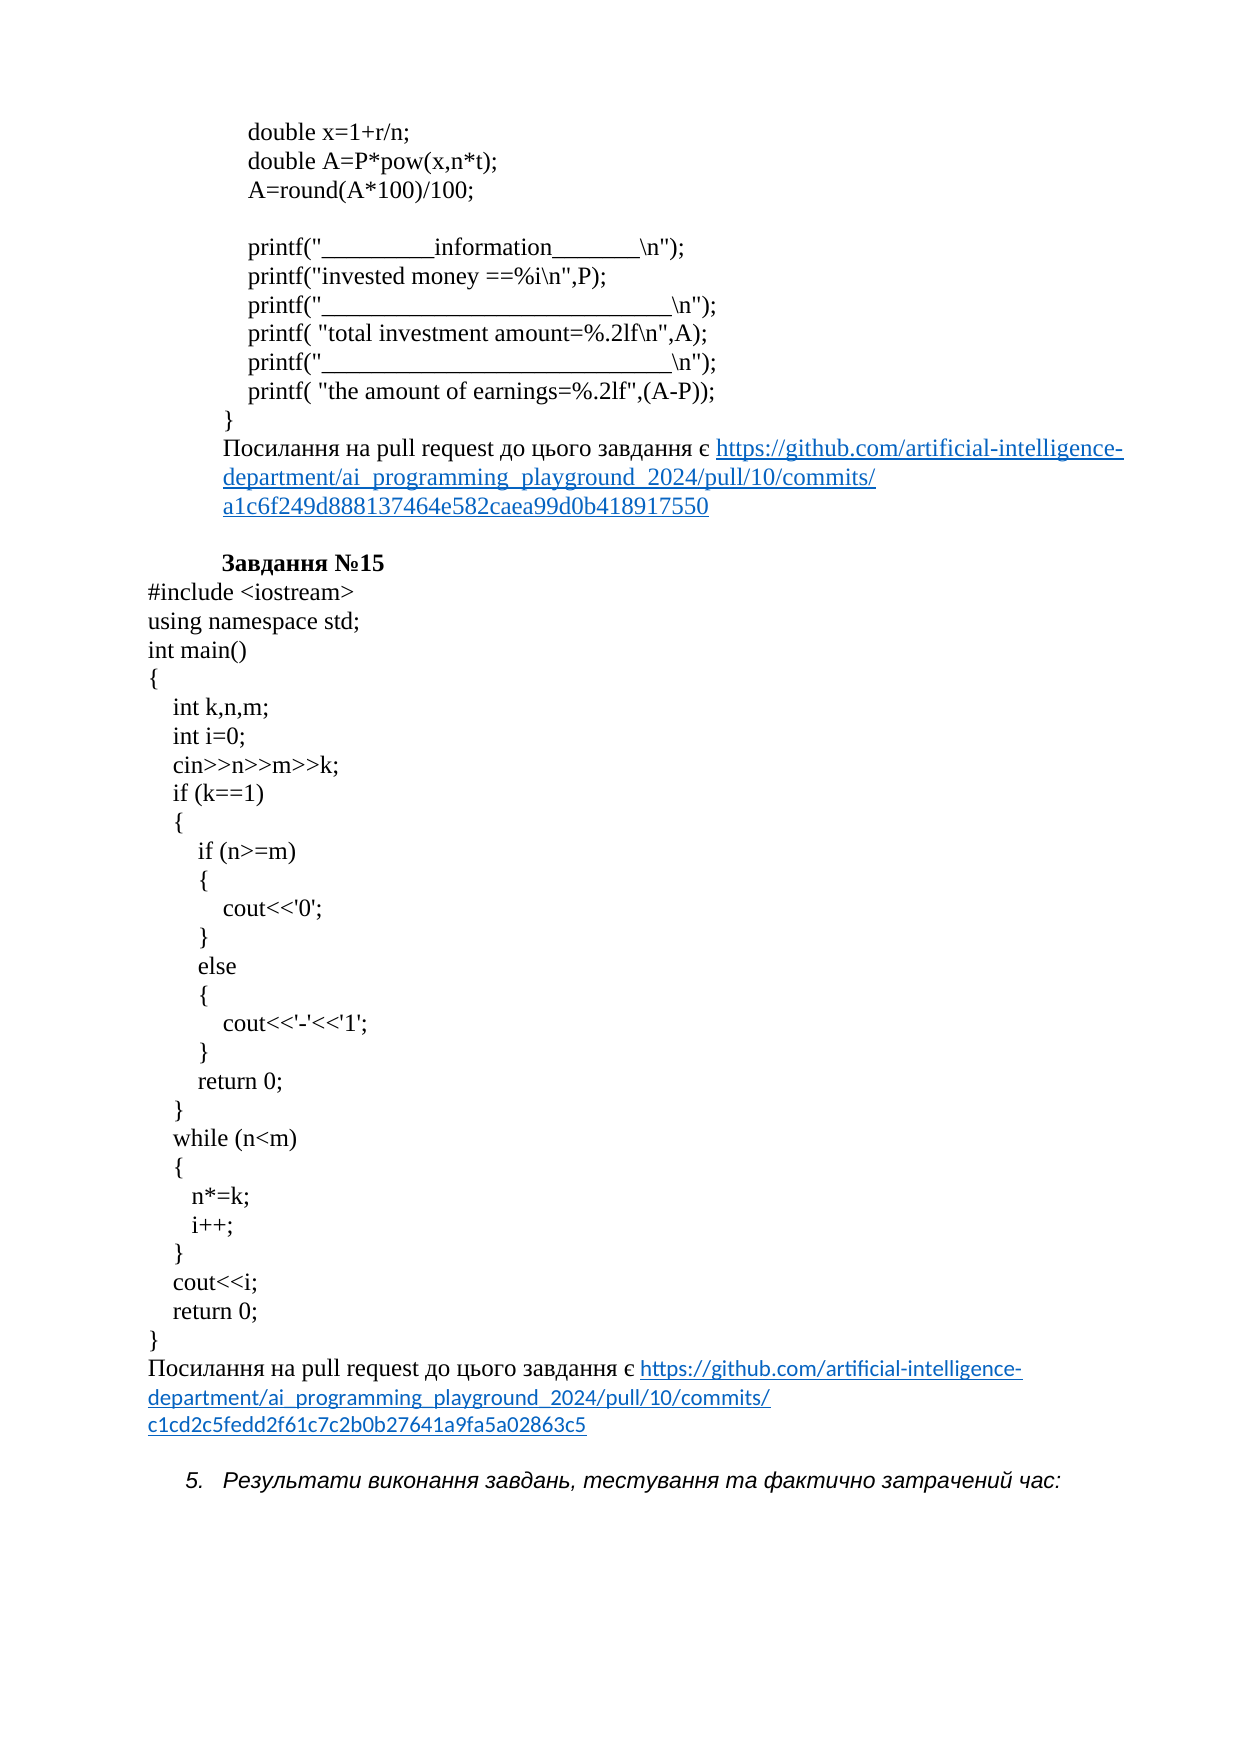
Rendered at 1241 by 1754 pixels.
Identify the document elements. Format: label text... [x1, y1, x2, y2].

text printf("____________________________\n"); [223, 347, 1152, 376]
text A=round(A*100)/100; [223, 175, 1152, 203]
text double x=1+r/n; [223, 117, 1152, 146]
text { [148, 1152, 1152, 1181]
text int i=0; [148, 721, 1152, 750]
text { [148, 980, 1152, 1008]
text if (n>=m) [148, 836, 1152, 865]
list Результати виконання завдань, тестування та фактично затрачений час: [185, 1467, 1152, 1494]
text if (k==1) [148, 778, 1152, 807]
text } [223, 405, 1152, 433]
text { [148, 865, 1152, 893]
text { [148, 807, 1152, 836]
text #include <iostream> [148, 577, 1152, 606]
text printf("____________________________\n"); [223, 290, 1152, 318]
text } [148, 1095, 1152, 1123]
text } [148, 1325, 1152, 1353]
text printf( "the amount of earnings=%.2lf",(A-P)); [223, 376, 1152, 405]
text printf("_________information_______\n"); [223, 232, 1152, 261]
text int k,n,m; [148, 692, 1152, 721]
text cin>>n>>m>>k; [148, 750, 1152, 778]
text } [148, 922, 1152, 951]
text } [148, 1037, 1152, 1066]
text while (n<m) [148, 1123, 1152, 1152]
text return 0; [148, 1296, 1152, 1325]
text printf( "total investment amount=%.2lf\n",A); [223, 318, 1152, 347]
text cout<<'0'; [148, 893, 1152, 922]
text cout<<'-'<<'1'; [148, 1008, 1152, 1037]
text return 0; [148, 1066, 1152, 1095]
text using namespace std; [148, 606, 1152, 635]
text printf("invested money ==%i\n",P); [223, 261, 1152, 290]
text int main() [148, 635, 1152, 663]
text } [148, 1238, 1152, 1267]
text else [148, 951, 1152, 980]
text cout<<i; [148, 1267, 1152, 1296]
text i++; [148, 1210, 1152, 1238]
text Завдання №15 [148, 548, 1152, 577]
text { [148, 663, 1152, 692]
text n*=k; [148, 1181, 1152, 1210]
text Посилання на pull request до цього завдання є https://github.com/artificial-intelligence-department/ai_programming_playground_2024/pull/10/commits/a1c6f249d888137464e582caea99d0b418917550 [223, 433, 1152, 520]
text double A=P*pow(x,n*t); [223, 146, 1152, 175]
